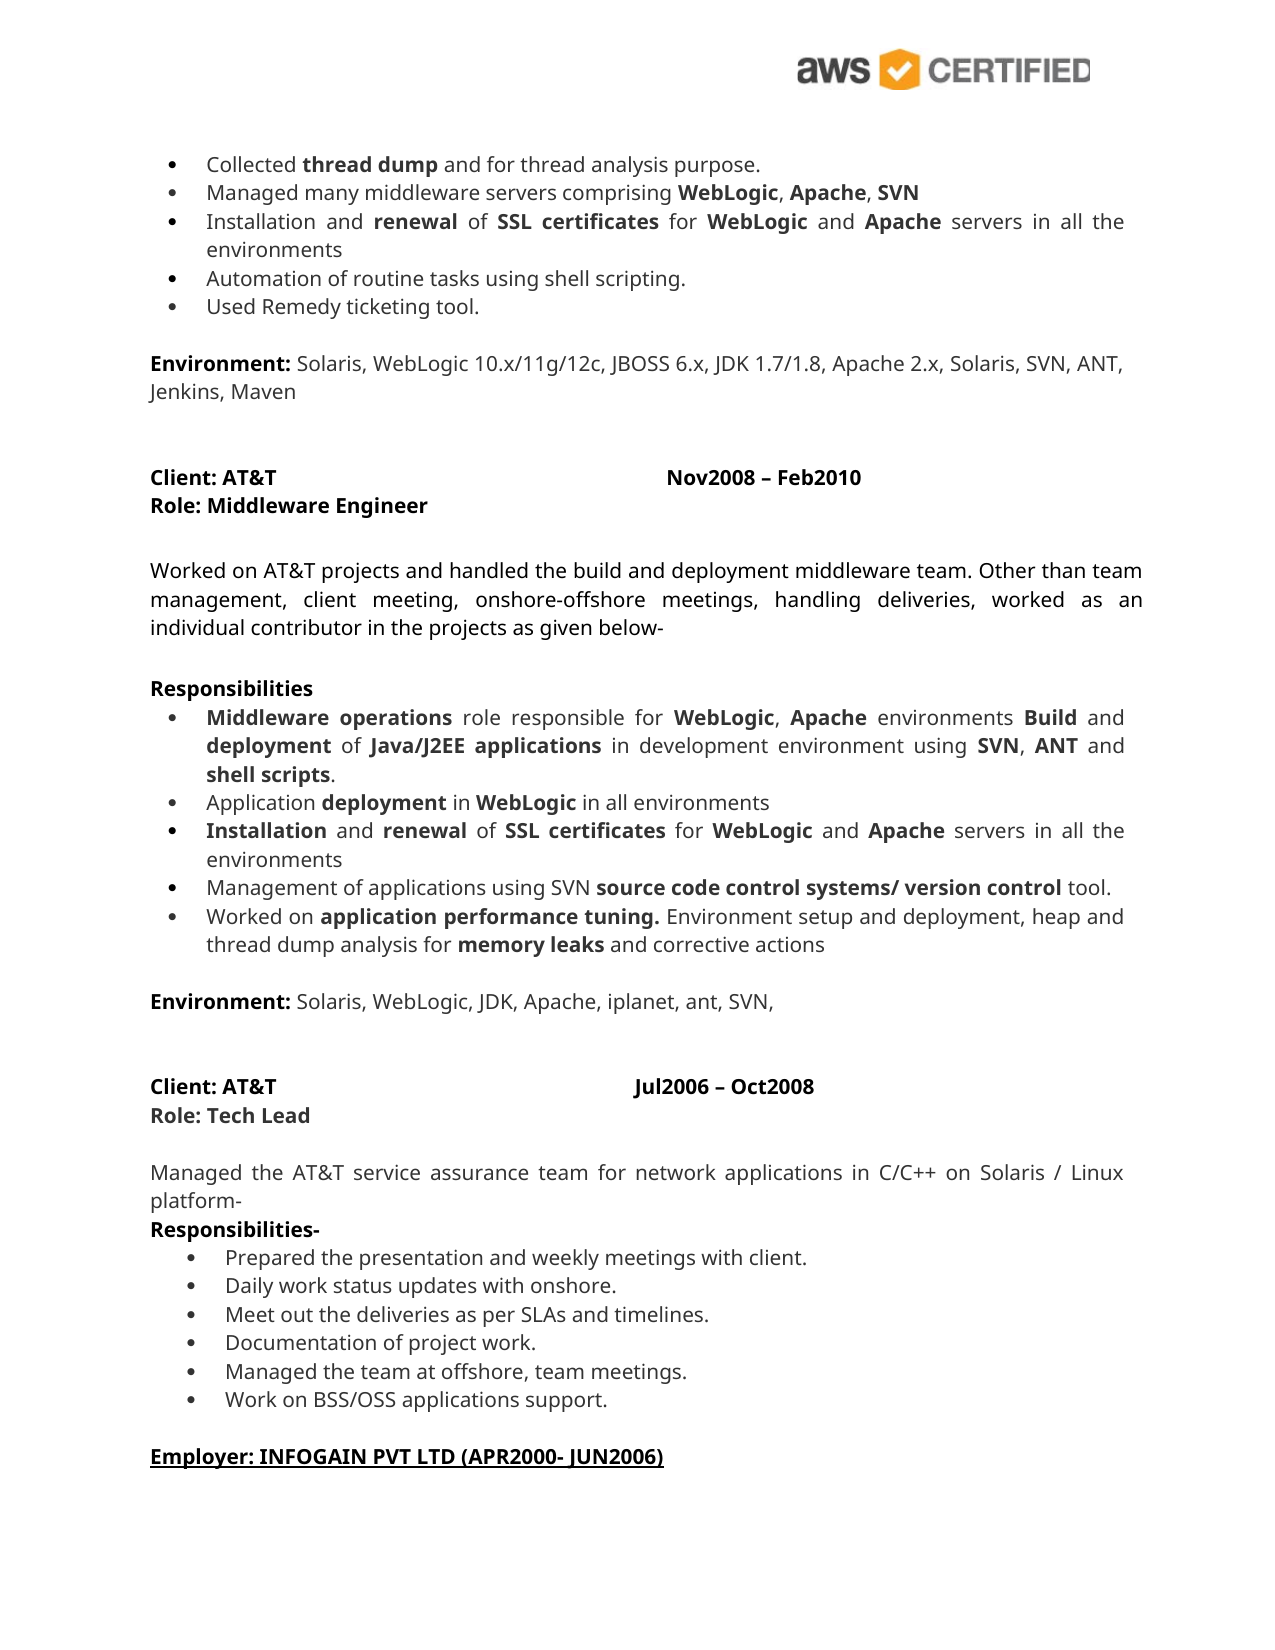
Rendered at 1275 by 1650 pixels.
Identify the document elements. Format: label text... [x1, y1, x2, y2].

list Collected thread dump and for thread analysis purpose. [169, 150, 1125, 178]
text Role: Middleware Engineer [150, 491, 1125, 520]
text Managed the AT&T service assurance team for network applications in C/C++ on Solaris / Linux platform- [150, 1158, 1125, 1215]
list Worked on application performance tuning. Environment setup and deployment, heap and thread dump analysis for memory leaks and corrective actions [169, 902, 1125, 959]
list Used Remedy ticketing tool. [169, 292, 1125, 321]
list Work on BSS/OSS applications support. [187, 1385, 1125, 1414]
text Client: AT&T Jul2006 – Oct2008 [150, 1072, 1125, 1101]
picture [796, 48, 1090, 89]
list Documentation of project work. [187, 1328, 1125, 1357]
list Managed many middleware servers comprising WebLogic, Apache, SVN [169, 178, 1125, 207]
list Installation and renewal of SSL certificates for WebLogic and Apache servers in all the environments [169, 207, 1125, 264]
list Managed the team at offshore, team meetings. [187, 1357, 1125, 1385]
text Employer: INFOGAIN PVT LTD (APR2000- JUN2006) [150, 1442, 1125, 1471]
list Automation of routine tasks using shell scripting. [169, 264, 1125, 292]
list Daily work status updates with onshore. [187, 1272, 1125, 1300]
list Management of applications using SVN source code control systems/ version control tool. [169, 873, 1125, 902]
text Environment: Solaris, WebLogic, JDK, Apache, iplanet, ant, SVN, [150, 987, 1125, 1016]
list Prepared the presentation and weekly meetings with client. [187, 1243, 1125, 1272]
list Middleware operations role responsible for WebLogic, Apache environments Build and deployment of Java/J2EE applications in development environment using SVN, ANT and shell scripts. [169, 703, 1125, 788]
text Client: AT&T Nov2008 – Feb2010 [150, 463, 1125, 491]
text Worked on AT&T projects and handled the build and deployment middleware team. Other than team management, client meeting, onshore-offshore meetings, handling deliveries, worked as an individual contributor in the projects as given below- [150, 556, 1144, 642]
text Responsibilities [150, 674, 1144, 703]
list Installation and renewal of SSL certificates for WebLogic and Apache servers in all the environments [169, 817, 1125, 873]
list Meet out the deliveries as per SLAs and timelines. [187, 1300, 1125, 1328]
text Environment: Solaris, WebLogic 10.x/11g/12c, JBOSS 6.x, JDK 1.7/1.8, Apache 2.x, Solaris, SVN, ANT, Jenkins, Maven [150, 349, 1125, 406]
text Responsibilities- [150, 1215, 1125, 1243]
text Role: Tech Lead [150, 1101, 1125, 1129]
list Application deployment in WebLogic in all environments [169, 788, 1125, 817]
